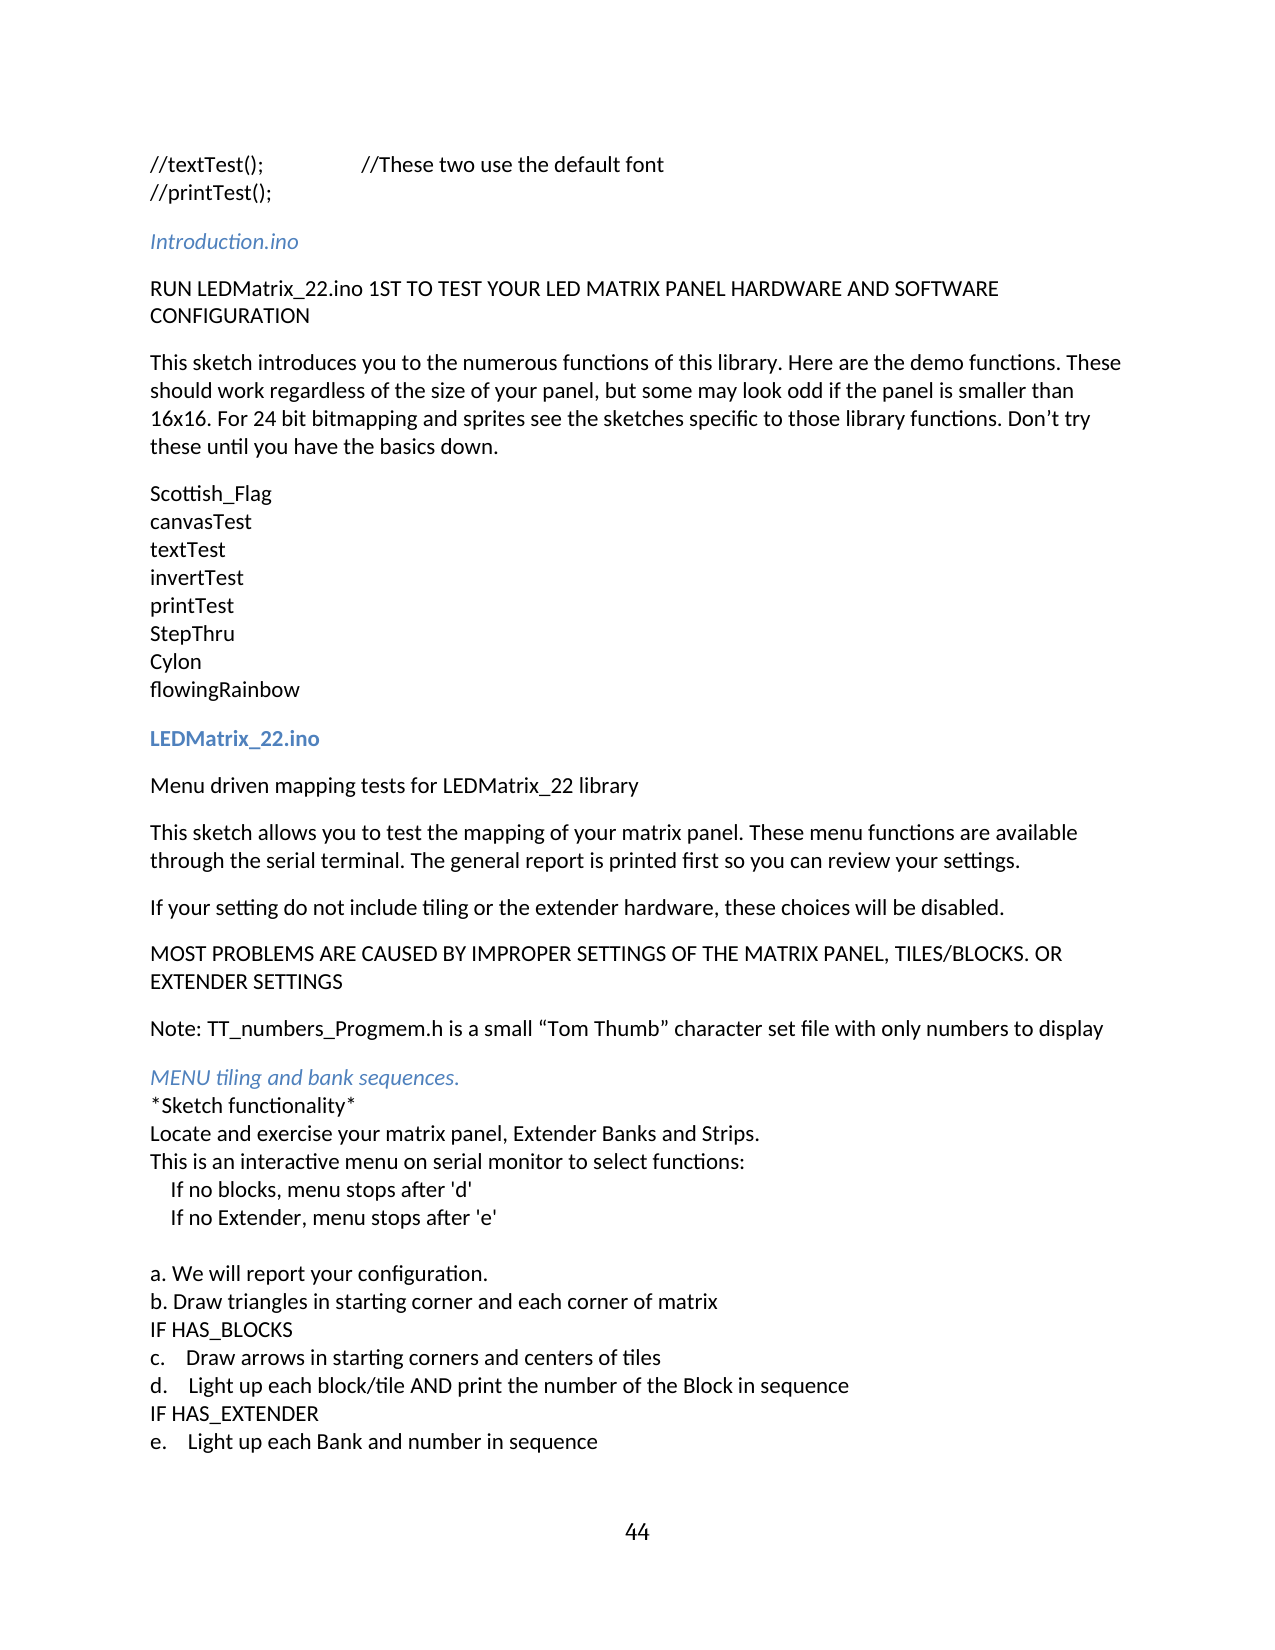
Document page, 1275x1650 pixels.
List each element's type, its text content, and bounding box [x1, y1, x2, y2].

text This sketch introduces you to the numerous functions of this library. Here are the demo functions. These should work regardless of the size of your panel, but some may look odd if the panel is smaller than 16x16. For 24 bit bitmapping and sprites see the sketches specific to those library functions. Don’t try these until you have the basics down. [150, 348, 1125, 461]
text Menu driven mapping tests for LEDMatrix_22 library [150, 771, 1125, 799]
subtitle LEDMatrix_22.ino [150, 724, 1125, 752]
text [150, 1091, 1125, 1455]
text MOST PROBLEMS ARE CAUSED BY IMPROPER SETTINGS OF THE MATRIX PANEL, TILES/BLOCKS. OR EXTENDER SETTINGS [150, 939, 1125, 995]
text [150, 150, 1125, 206]
subtitle MENU tiling and bank sequences. [150, 1063, 1125, 1091]
text If your setting do not include tiling or the extender hardware, these choices will be disabled. [150, 893, 1125, 921]
text RUN LEDMatrix_22.ino 1ST TO TEST YOUR LED MATRIX PANEL HARDWARE AND SOFTWARE CONFIGURATION [150, 274, 1125, 330]
subtitle Introduction.ino [150, 227, 1125, 255]
text Note: TT_numbers_Progmem.h is a small “Tom Thumb” character set file with only numbers to display [150, 1014, 1125, 1042]
text Scottish_Flag canvasTest textTest invertTest printTest StepThru Cylon flowingRainbow [150, 479, 1125, 703]
text This sketch allows you to test the mapping of your matrix panel. These menu functions are available through the serial terminal. The general report is printed first so you can review your settings. [150, 818, 1125, 874]
